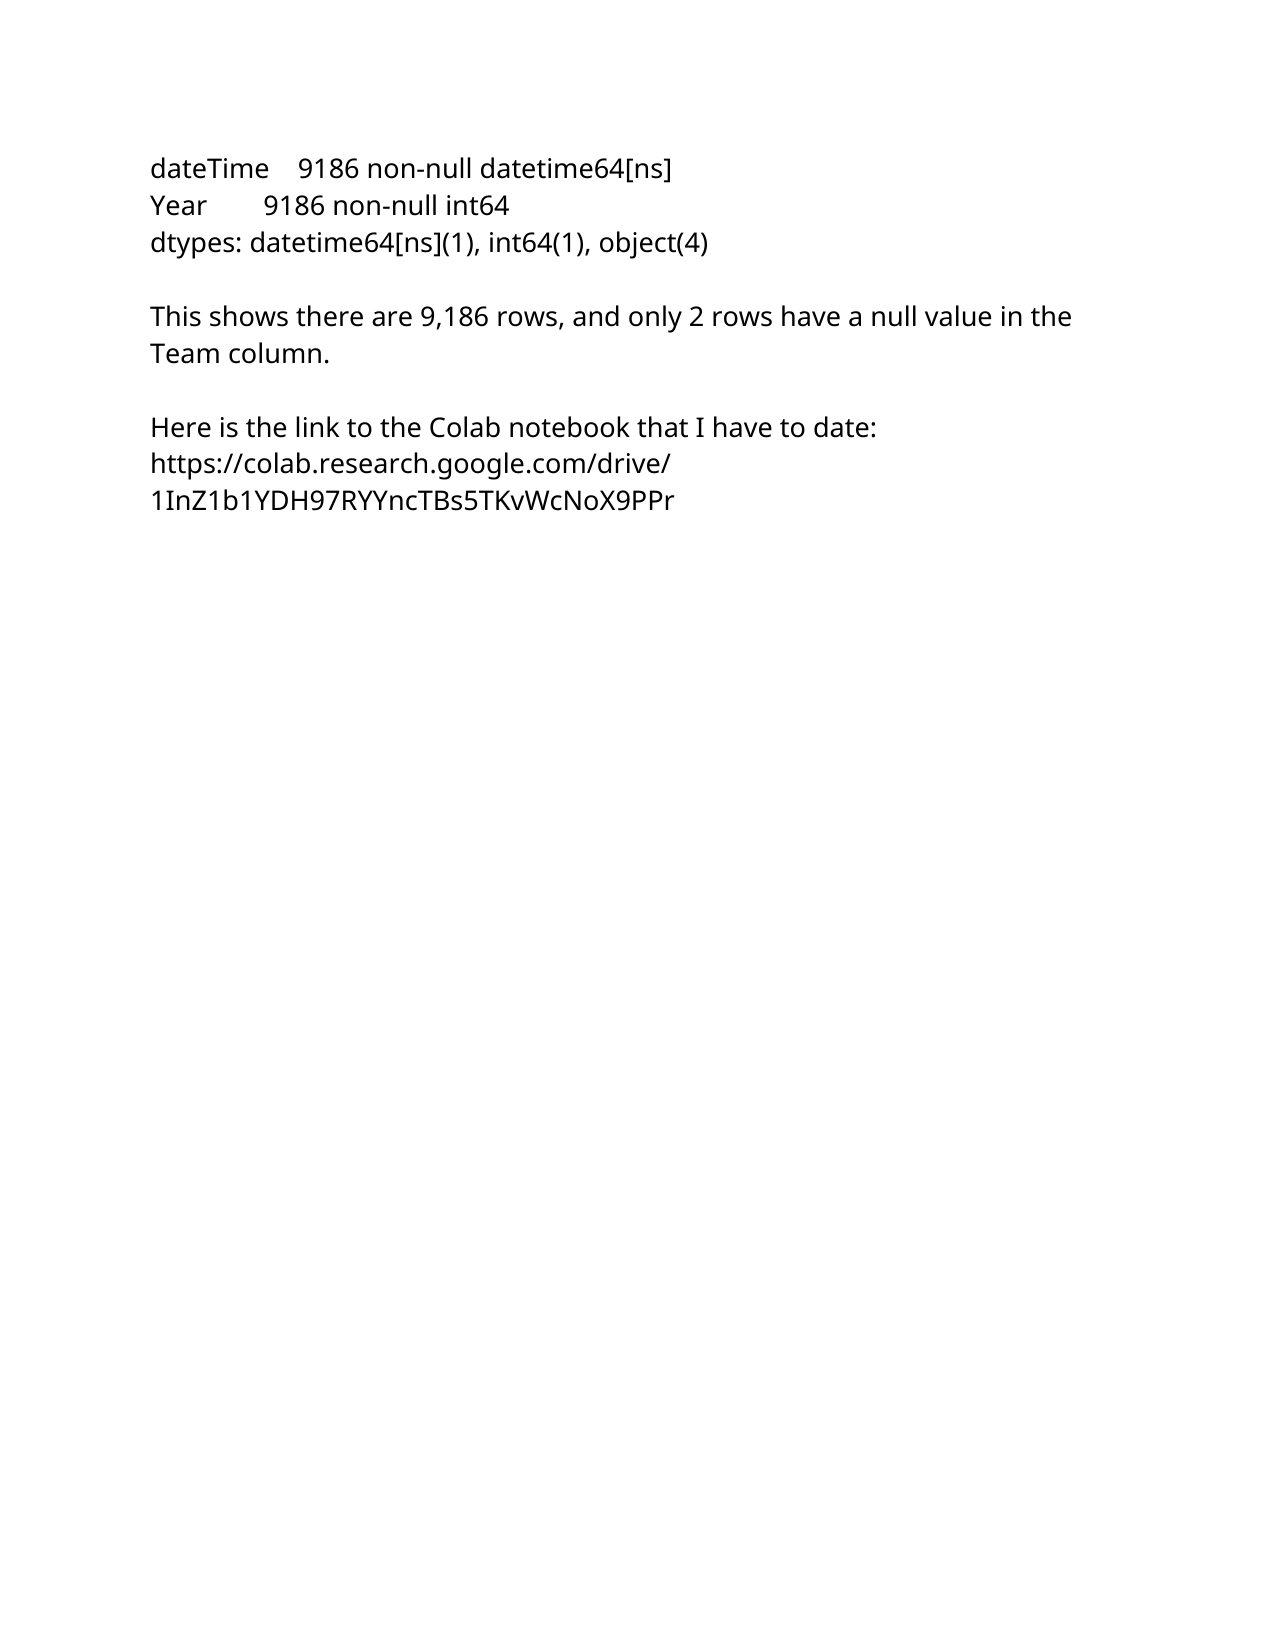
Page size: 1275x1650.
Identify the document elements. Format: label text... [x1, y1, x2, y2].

text dateTime 9186 non-null datetime64[ns] [150, 150, 1125, 187]
text dtypes: datetime64[ns](1), int64(1), object(4) [150, 224, 1125, 261]
text This shows there are 9,186 rows, and only 2 rows have a null value in the Team column. [150, 297, 1125, 371]
text https://colab.research.google.com/drive/1InZ1b1YDH97RYYncTBs5TKvWcNoX9PPr [150, 445, 1125, 519]
text Here is the link to the Colab notebook that I have to date: [150, 408, 1125, 445]
text Year 9186 non-null int64 [150, 187, 1125, 224]
